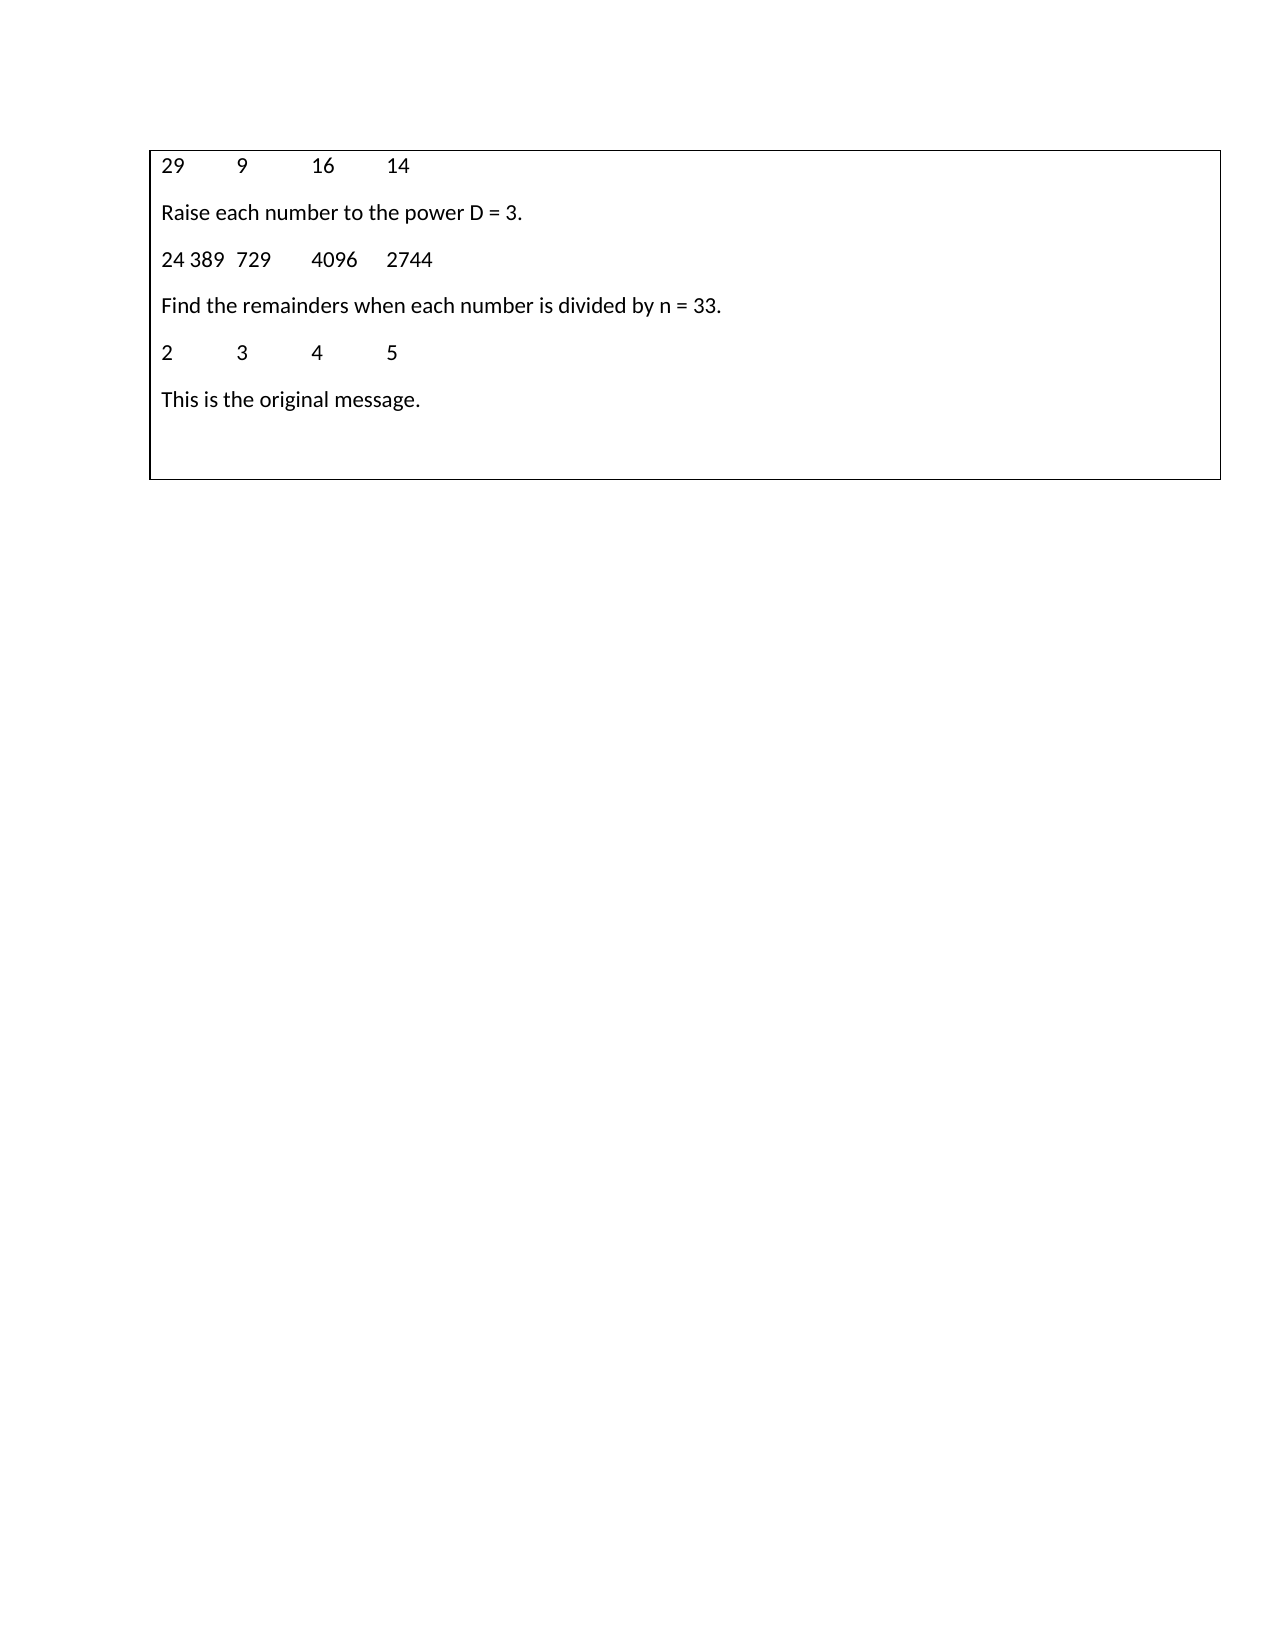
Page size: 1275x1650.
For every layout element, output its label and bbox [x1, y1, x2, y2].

table_header [151, 151, 1220, 479]
